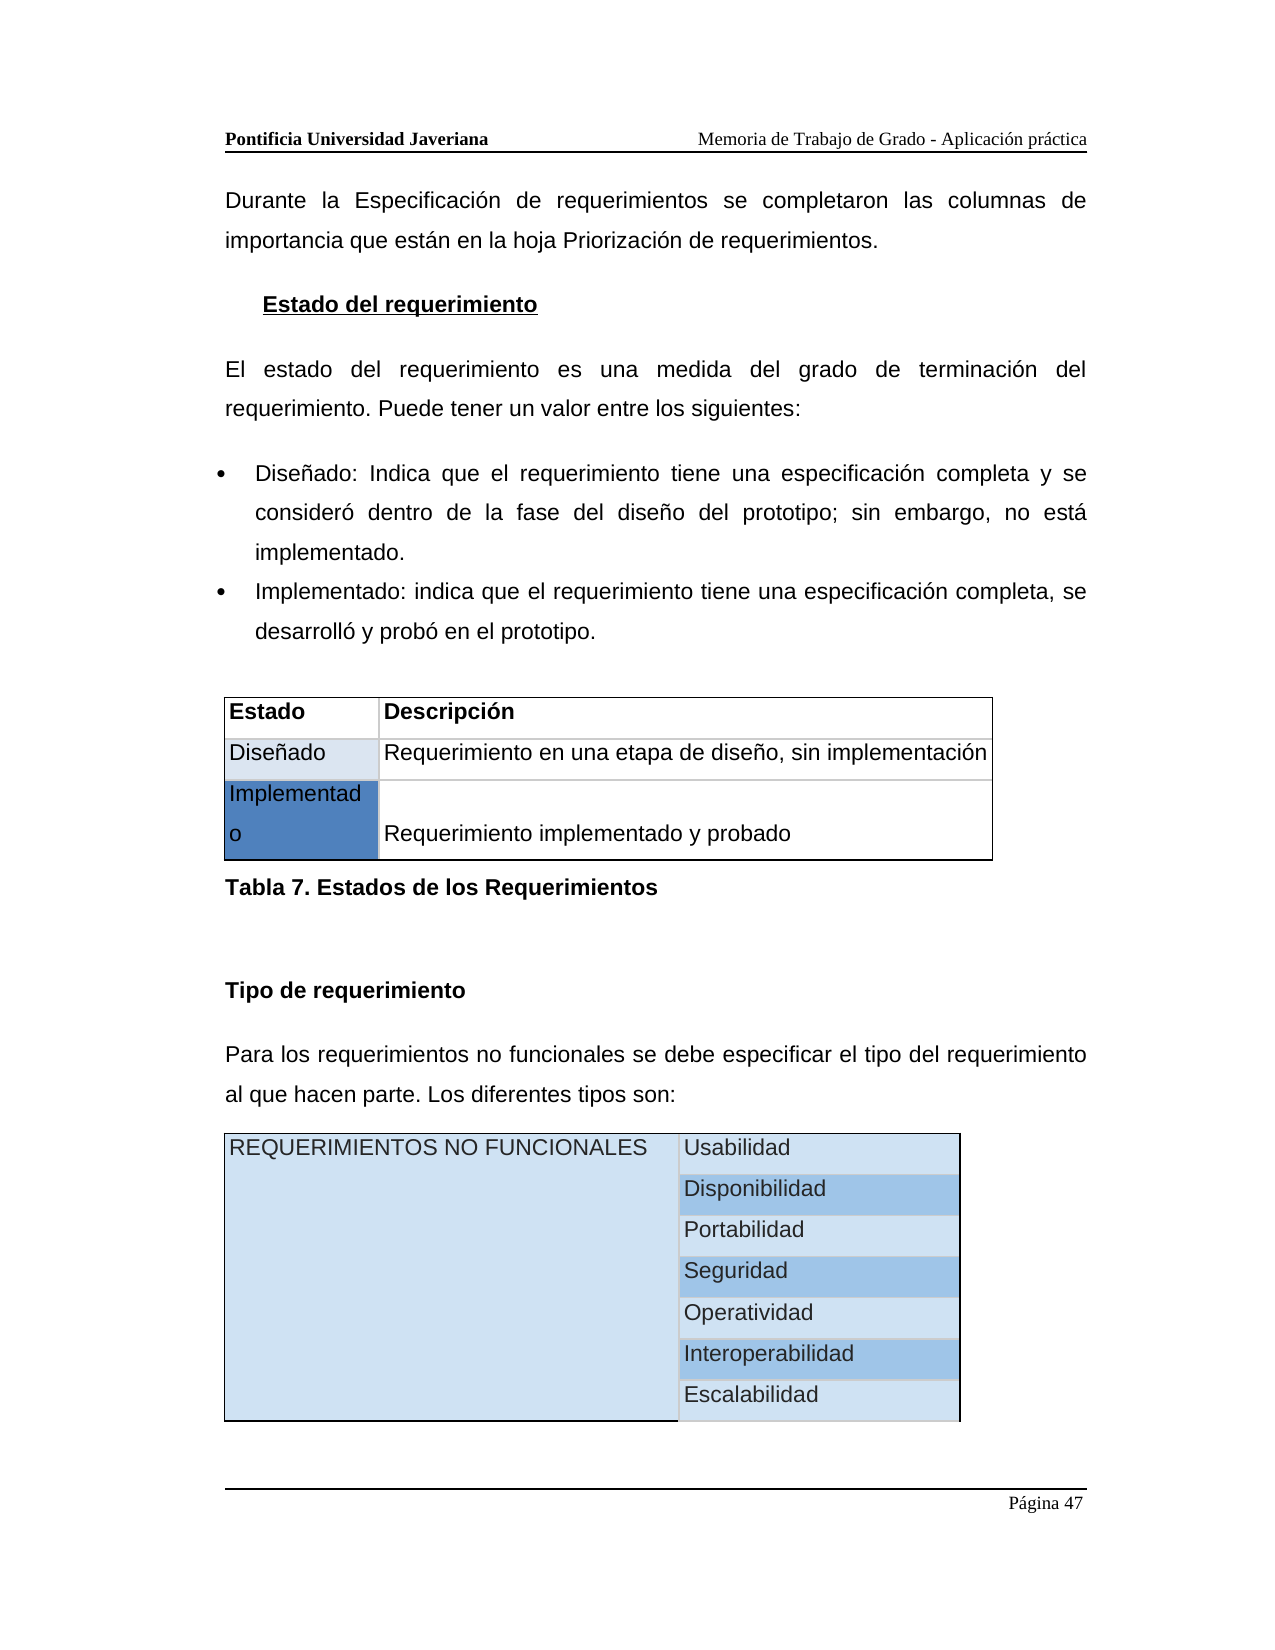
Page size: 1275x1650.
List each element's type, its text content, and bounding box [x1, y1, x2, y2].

table_header REQUERIMIENTOS NO FUNCIONALES [225, 1134, 678, 1420]
table_cell Implementado [225, 781, 378, 859]
table_header Usabilidad [680, 1134, 959, 1174]
table_cell Diseñado [225, 740, 378, 779]
list Implementado: indica que el requerimiento tiene una especificación completa, se desarrolló y probó en el prototipo. [217, 578, 1087, 644]
table_cell Operatividad [680, 1298, 959, 1338]
text Tipo de requerimiento [225, 977, 1087, 1003]
table_cell Interoperabilidad [680, 1340, 959, 1379]
text Para los requerimientos no funcionales se debe especificar el tipo del requerimiento al que hacen parte. Los diferentes tipos son: [225, 1041, 1087, 1107]
table_cell Disponibilidad [680, 1175, 959, 1215]
text Durante la Especificación de requerimientos se completaron las columnas de importancia que están en la hoja Priorización de requerimientos. [225, 187, 1087, 253]
table_header Descripción [380, 698, 992, 738]
table_cell Requerimiento en una etapa de diseño, sin implementación [380, 740, 992, 779]
subtitle Estado del requerimiento [262, 291, 1087, 318]
list Diseñado: Indica que el requerimiento tiene una especificación completa y se consideró dentro de la fase del diseño del prototipo; sin embargo, no está implementado. [217, 460, 1087, 565]
table_cell Requerimiento implementado y probado [380, 781, 992, 859]
table_cell Escalabilidad [680, 1381, 959, 1420]
table_cell Portabilidad [680, 1216, 959, 1256]
text El estado del requerimiento es una medida del grado de terminación del requerimiento. Puede tener un valor entre los siguientes: [225, 356, 1087, 422]
table_cell Seguridad [680, 1257, 959, 1297]
table_header Estado [225, 698, 378, 738]
text Tabla 7. Estados de los Requerimientos [225, 873, 1087, 900]
